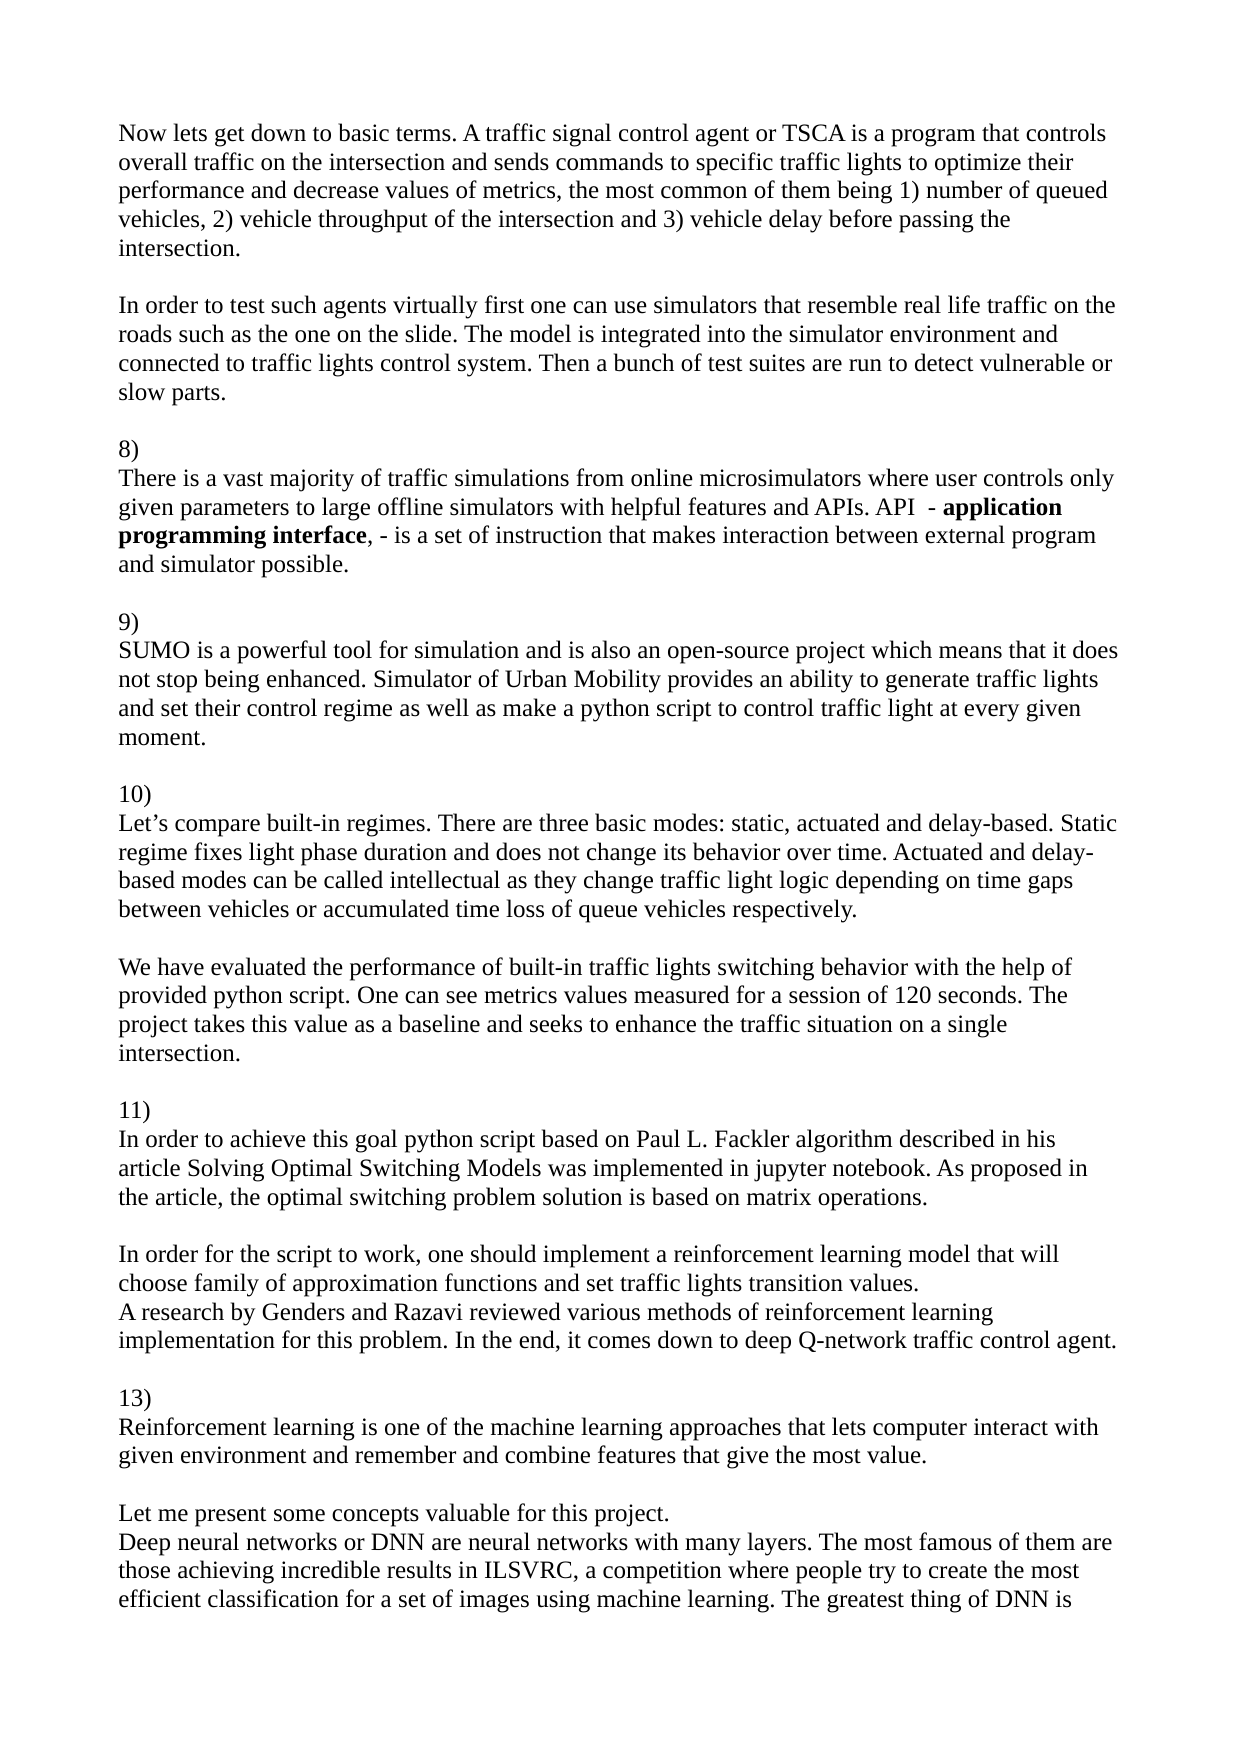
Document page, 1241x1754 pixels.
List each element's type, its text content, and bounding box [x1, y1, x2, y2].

text 11) [118, 1096, 1122, 1124]
text SUMO is a powerful tool for simulation and is also an open-source project which means that it does not stop being enhanced. Simulator of Urban Mobility provides an ability to generate traffic lights and set their control regime as well as make a python script to control traffic light at every given moment. [118, 636, 1122, 751]
text In order to achieve this goal python script based on Paul L. Fackler algorithm described in his article Solving Optimal Switching Models was implemented in jupyter notebook. As proposed in the article, the optimal switching problem solution is based on matrix operations. [118, 1124, 1122, 1211]
text Reinforcement learning is one of the machine learning approaches that lets computer interact with given environment and remember and combine features that give the most value. [118, 1412, 1122, 1469]
text In order for the script to work, one should implement a reinforcement learning model that will choose family of approximation functions and set traffic lights transition values. [118, 1239, 1122, 1297]
text There is a vast majority of traffic simulations from online microsimulators where user controls only given parameters to large offline simulators with helpful features and APIs. API - application programming interface, - is a set of instruction that makes interaction between external program and simulator possible. [118, 463, 1122, 578]
text 13) [118, 1383, 1122, 1412]
text We have evaluated the performance of built-in traffic lights switching behavior with the help of provided python script. One can see metrics values measured for a session of 120 seconds. The project takes this value as a baseline and seeks to enhance the traffic situation on a single intersection. [118, 952, 1122, 1067]
text Let’s compare built-in regimes. There are three basic modes: static, actuated and delay-based. Static regime fixes light phase duration and does not change its behavior over time. Actuated and delay-based modes can be called intellectual as they change traffic light logic depending on time gaps between vehicles or accumulated time loss of queue vehicles respectively. [118, 808, 1122, 923]
text Let me present some concepts valuable for this project. [118, 1498, 1122, 1527]
text A research by Genders and Razavi reviewed various methods of reinforcement learning implementation for this problem. In the end, it comes down to deep Q-network traffic control agent. [118, 1297, 1122, 1354]
text 10) [118, 779, 1122, 808]
text Now lets get down to basic terms. A traffic signal control agent or TSCA is a program that controls overall traffic on the intersection and sends commands to specific traffic lights to optimize their performance and decrease values of metrics, the most common of them being 1) number of queued vehicles, 2) vehicle throughput of the intersection and 3) vehicle delay before passing the intersection. [118, 118, 1122, 262]
text 9) [118, 607, 1122, 636]
text 8) [118, 434, 1122, 463]
text In order to test such agents virtually first one can use simulators that resemble real life traffic on the roads such as the one on the slide. The model is integrated into the simulator environment and connected to traffic lights control system. Then a bunch of test suites are run to detect vulnerable or slow parts. [118, 291, 1122, 406]
